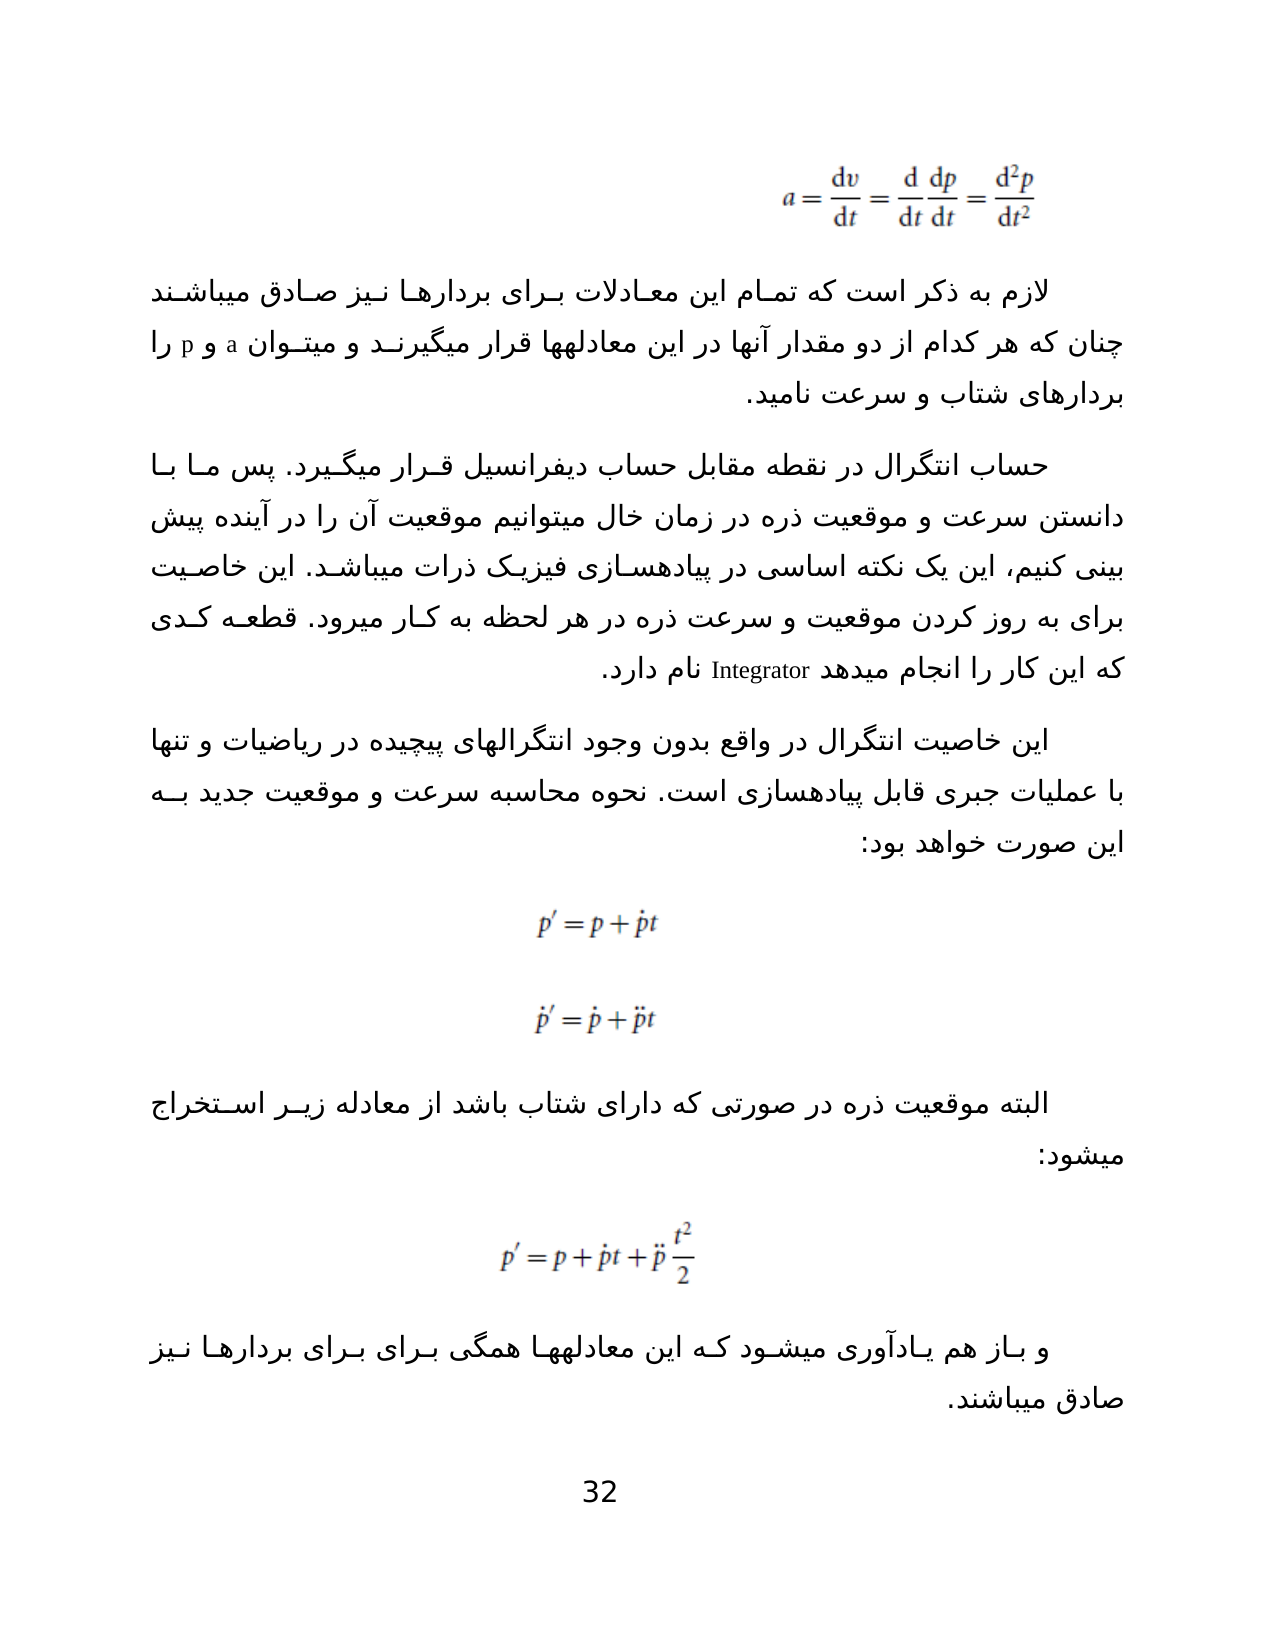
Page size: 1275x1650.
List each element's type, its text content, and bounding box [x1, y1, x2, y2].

text البته موقعیت ذره در صورتی که دارای شتاب باشد از معادله زیر استخراج می​شود: [150, 1086, 1125, 1171]
text این خاصیت انتگرال در واقع بدون وجود انتگرال​های پیچیده در ریاضیات و تنها با عملیات جبری قابل پیاده​سازی است. نحوه محاسبه سرعت و موقعیت جدید به این صورت خواهد بود: [150, 723, 1125, 859]
text حساب انتگرال در نقطه مقابل حساب دیفرانسیل قرار می​گیرد. پس ما با دانستن سرعت و موقعیت ذره در زمان خال می​توانیم موقعیت آن را در آینده پیش بینی کنیم، این یک نکته اساسی در پیاده​سازی فیزیک ذرات می​باشد. این خاصیت برای به روز کردن موقعیت و سرعت ذره در هر لحظه به کار می​رود. قطعه کدی که این کار را انجام می​دهد Integrator نام دارد. [150, 448, 1125, 686]
text لازم به ذکر است که تمام این معادلات برای بردارها نیز صادق می​باشند چنان که هر کدام از دو مقدار آنها در این معادله​ها قرار می​گیرند و می​توان a و p را بردارهای شتاب و سرعت نامید. [150, 274, 1125, 410]
text و باز هم یادآوری می​شود که این معادله​ها همگی برای برای بردارها نیز صادق می​باشند. [150, 1330, 1125, 1415]
picture [488, 1208, 712, 1295]
picture [527, 897, 673, 954]
picture [767, 150, 1050, 239]
picture [528, 988, 672, 1051]
